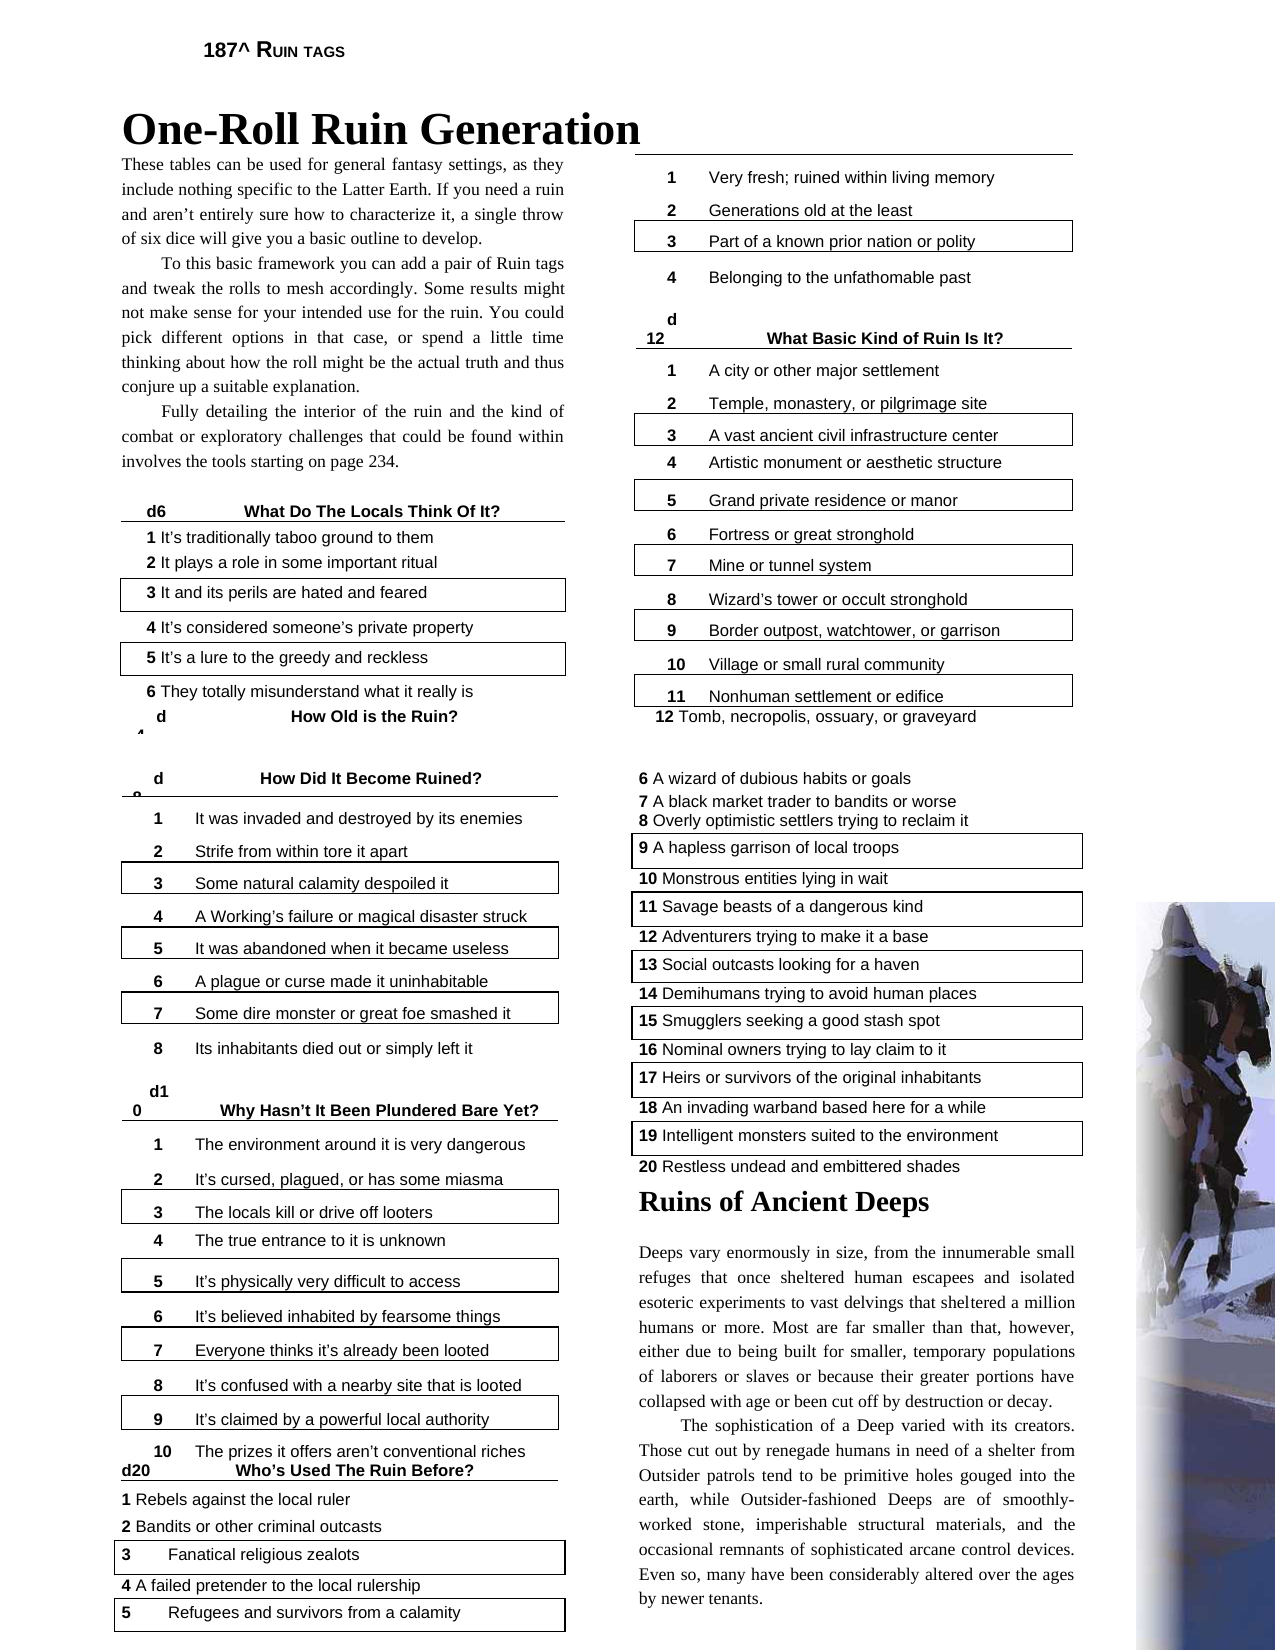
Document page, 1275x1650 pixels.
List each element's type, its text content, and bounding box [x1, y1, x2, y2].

table_cell 4 [121, 894, 183, 926]
text 6 They totally misunderstand what it really is [121, 682, 565, 701]
text Deeps vary enormously in size, from the innumerable small refuges that once sheltered human escapees and isolated esoteric experiments to vast delvings that sheltered a million humans or more. Most are far smaller than that, however, either due to being built for smaller, temporary populations of laborers or slaves or because their greater portions have collapsed with age or been cut off by destruction or decay. [639, 1242, 1076, 1411]
table_cell It’s believed inhabited by fearsome things [184, 1293, 558, 1326]
text 5 Refugees and survivors from a calamity [115, 1599, 564, 1631]
table_cell 3 [635, 414, 697, 445]
table_cell A Working’s failure or magical disaster struck [184, 894, 558, 926]
table_cell The locals kill or drive off looters [184, 1190, 558, 1222]
text 4 A failed pretender to the local rulership [121, 1575, 558, 1594]
table_cell 2 [635, 187, 697, 220]
text 14 Demihumans trying to avoid human places [639, 983, 1076, 1003]
text 3 It and its perils are hated and feared [121, 579, 565, 611]
table_cell 1 [635, 155, 697, 187]
table_cell Artistic monument or aesthetic structure [697, 446, 1073, 479]
table_cell Part of a known prior nation or polity [697, 221, 1072, 251]
text 20 Restless undead and embittered shades [639, 1156, 1076, 1176]
table_cell Generations old at the least [697, 187, 1073, 220]
table_cell 5 [122, 1259, 183, 1291]
table_cell 1 [121, 796, 183, 828]
table_header How Old is the Ruin? [187, 707, 562, 734]
subtitle d20 Who’s Used The Ruin Before? [121, 1461, 558, 1480]
table_cell 7 [122, 1328, 183, 1359]
table_cell 5 [635, 480, 697, 510]
text The sophistication of a Deep varied with its creators. Those cut out by renegade humans in need of a shelter from Outsider patrols tend to be primitive holes gouged into the earth, while Outsider-fashioned Deeps are of smoothly-worked stone, imperishable structural materials, and the occasional remnants of sophisticated arcane control devices. Even so, many have been considerably altered over the ages by newer tenants. [639, 1415, 1076, 1608]
table_cell 11 [635, 675, 697, 706]
table_cell The true entrance to it is unknown [184, 1224, 558, 1258]
text 12 Tomb, necropolis, ossuary, or graveyard [655, 707, 1076, 726]
subtitle One-Roll Ruin Generation [121, 101, 1076, 154]
table_cell 6 [121, 1293, 183, 1326]
table_cell Nonhuman settlement or edifice [697, 675, 1072, 706]
table_cell It was abandoned when it became useless [184, 928, 558, 958]
table_cell d12 [635, 302, 697, 348]
table_cell 6 [635, 511, 697, 544]
text To this basic framework you can add a pair of Ruin tags and tweak the rolls to mesh accordingly. Some results might not make sense for your intended use for the ruin. You could pick different options in that case, or spend a little time thinking about how the roll might be the actual truth and thus conjure up a suitable explanation. [121, 253, 565, 397]
table_cell Some dire monster or great foe smashed it [184, 993, 558, 1023]
table_cell 8 [121, 1361, 183, 1395]
text 1 It’s traditionally taboo ground to them [121, 528, 565, 547]
table_cell 6 [121, 959, 183, 991]
table_cell It was invaded and destroyed by its enemies [184, 797, 558, 828]
table_cell 4 [121, 1224, 183, 1258]
table_cell 3 [122, 1190, 183, 1222]
text Fully detailing the interior of the ruin and the kind of combat or exploratory challenges that could be found within involves the tools starting on page 234. [121, 401, 565, 471]
table_cell Belonging to the unfathomable past [697, 252, 1073, 302]
table_cell 3 [122, 863, 183, 893]
table_cell 7 [122, 993, 183, 1023]
table_cell 2 [635, 380, 697, 413]
text 19 Intelligent monsters suited to the environment [633, 1122, 1082, 1155]
table_cell 9 [635, 610, 697, 640]
table_header How Did It Become Ruined? [184, 769, 558, 796]
table_cell It’s physically very difficult to access [184, 1259, 558, 1291]
text 13 Social outcasts looking for a haven [633, 951, 1082, 982]
text 5 It’s a lure to the greedy and reckless [121, 643, 565, 675]
text 18 An invading warband based here for a while [639, 1098, 1076, 1117]
text 1 Rebels against the local ruler [121, 1489, 558, 1509]
text 9 A hapless garrison of local troops [633, 834, 1082, 868]
text 17 Heirs or survivors of the original inhabitants [633, 1063, 1082, 1097]
table_cell Why Hasn’t It Been Plundered Bare Yet? [184, 1072, 558, 1120]
table_header d4 [124, 707, 187, 734]
table_cell 4 [635, 252, 697, 302]
text These tables can be used for general fantasy settings, as they include nothing specific to the Latter Earth. If you need a ruin and aren’t entirely sure how to characterize it, a single throw of six dice will give you a basic outline to develop. [121, 154, 565, 248]
table_cell A city or other major settlement [697, 348, 1073, 380]
text 8 Overly optimistic settlers trying to reclaim it [639, 811, 1076, 830]
table_cell Mine or tunnel system [697, 545, 1072, 575]
text 12 Adventurers trying to make it a base [639, 927, 1076, 946]
table_cell It’s claimed by a powerful local authority [184, 1396, 558, 1428]
table_cell 5 [122, 928, 183, 958]
text 3 Fanatical religious zealots [115, 1541, 564, 1574]
text 7 A black market trader to bandits or worse [639, 791, 1076, 811]
table_cell Some natural calamity despoiled it [184, 863, 558, 893]
table_cell 3 [635, 221, 697, 251]
table_cell 1 [635, 349, 697, 380]
subtitle Ruins of Ancient Deeps [639, 1184, 1076, 1217]
table_cell 9 [122, 1396, 183, 1428]
text 10 Monstrous entities lying in wait [639, 869, 1076, 888]
table_cell d10 [121, 1072, 183, 1120]
table_cell Fortress or great stronghold [697, 511, 1073, 544]
table_cell Wizard’s tower or occult stronghold [697, 576, 1073, 609]
text 15 Smugglers seeking a good stash spot [633, 1007, 1082, 1039]
table_cell 8 [635, 576, 697, 609]
table_cell Village or small rural community [697, 641, 1073, 674]
table_cell 10 [635, 641, 697, 674]
table_header d8 [121, 769, 183, 796]
subtitle d6 What Do The Locals Think Of It? [121, 502, 565, 521]
table_cell It’s cursed, plagued, or has some miasma [184, 1154, 558, 1189]
table_cell 7 [635, 545, 697, 575]
text 4 It’s considered someone’s private property [121, 617, 565, 637]
table_cell 1 [121, 1120, 183, 1154]
table_cell 8 [121, 1024, 183, 1072]
table_cell 10 [121, 1430, 183, 1461]
picture [1136, 902, 1275, 1650]
text 6 A wizard of dubious habits or goals [639, 769, 1076, 788]
table_cell Very fresh; ruined within living memory [697, 155, 1073, 187]
text 2 Bandits or other criminal outcasts [121, 1517, 558, 1536]
table_cell The environment around it is very dangerous [184, 1121, 558, 1154]
table_cell 4 [635, 446, 697, 479]
table_cell Strife from within tore it apart [184, 828, 558, 861]
table_cell Temple, monastery, or pilgrimage site [697, 380, 1073, 413]
table_cell 2 [121, 828, 183, 861]
text 2 It plays a role in some important ritual [121, 553, 565, 572]
table_cell 2 [121, 1154, 183, 1189]
table_cell Everyone thinks it’s already been looted [184, 1328, 558, 1359]
text 11 Savage beasts of a dangerous kind [633, 893, 1082, 926]
text 16 Nominal owners trying to lay claim to it [639, 1040, 1076, 1059]
table_cell It’s confused with a nearby site that is looted [184, 1361, 558, 1395]
table_cell Border outpost, watchtower, or garrison [697, 610, 1072, 640]
table_cell Its inhabitants died out or simply left it [184, 1024, 558, 1072]
table_cell A plague or curse made it uninhabitable [184, 959, 558, 991]
table_cell The prizes it offers aren’t conventional riches [184, 1430, 558, 1461]
table_cell Grand private residence or manor [697, 480, 1072, 510]
table_cell What Basic Kind of Ruin Is It? [697, 302, 1073, 348]
table_cell A vast ancient civil infrastructure center [697, 414, 1072, 445]
